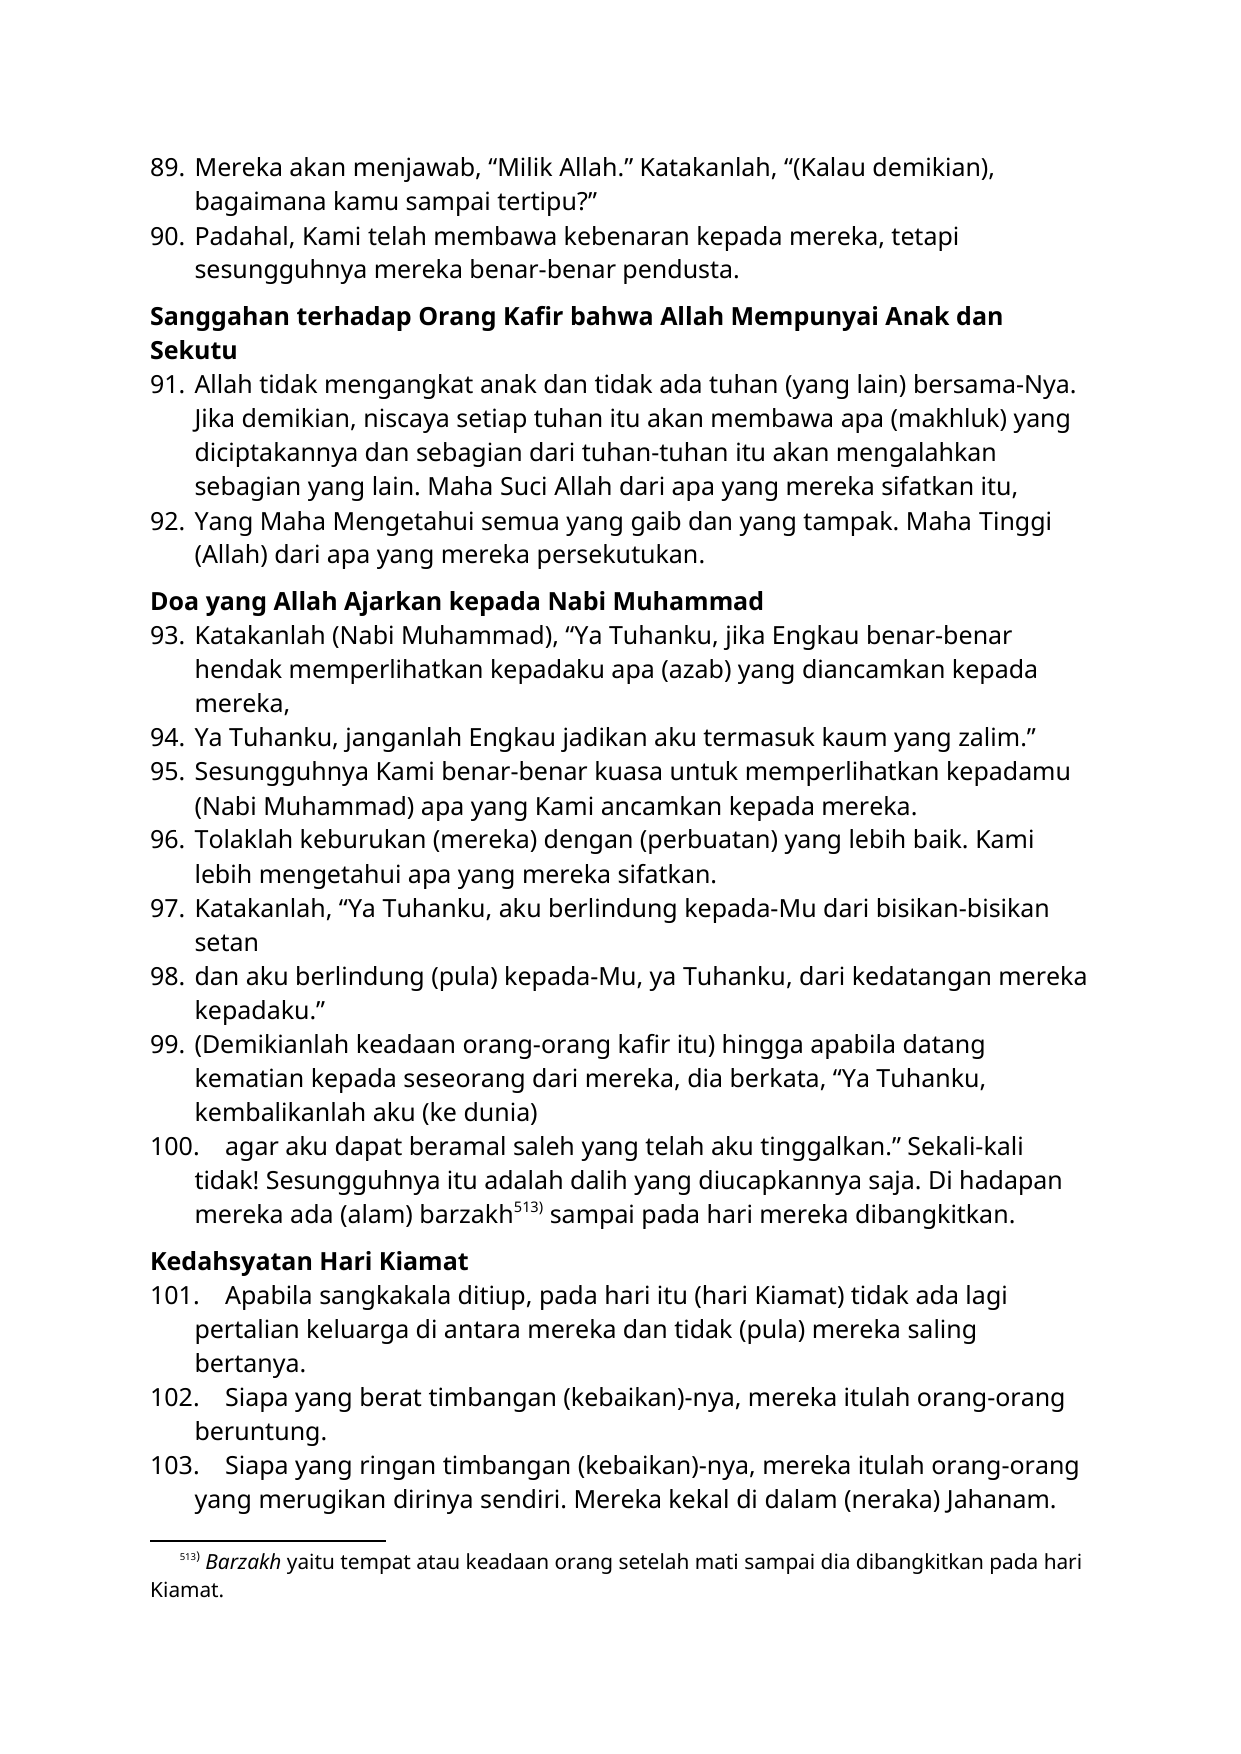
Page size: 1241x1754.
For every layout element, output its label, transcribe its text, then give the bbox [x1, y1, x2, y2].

list Siapa yang berat timbangan (kebaikan)-nya, mereka itulah orang-orang beruntung. [150, 1380, 1090, 1448]
list Apabila sangkakala ditiup, pada hari itu (hari Kiamat) tidak ada lagi pertalian keluarga di antara mereka dan tidak (pula) mereka saling bertanya. [150, 1277, 1090, 1380]
list agar aku dapat beramal saleh yang telah aku tinggalkan.” Sekali-kali tidak! Sesungguhnya itu adalah dalih yang diucapkannya saja. Di hadapan mereka ada (alam) barzakh) sampai pada hari mereka dibangkitkan. [150, 1129, 1090, 1231]
list Ya Tuhanku, janganlah Engkau jadikan aku termasuk kaum yang zalim.” [150, 720, 1090, 754]
list Allah tidak mengangkat anak dan tidak ada tuhan (yang lain) bersama-Nya. Jika demikian, niscaya setiap tuhan itu akan membawa apa (makhluk) yang diciptakannya dan sebagian dari tuhan-tuhan itu akan mengalahkan sebagian yang lain. Maha Suci Allah dari apa yang mereka sifatkan itu, [150, 367, 1090, 503]
list Yang Maha Mengetahui semua yang gaib dan yang tampak. Maha Tinggi (Allah) dari apa yang mereka persekutukan. [150, 503, 1090, 571]
list Padahal, Kami telah membawa kebenaran kepada mereka, tetapi sesungguhnya mereka benar-benar pendusta. [150, 218, 1090, 286]
list Katakanlah, “Ya Tuhanku, aku berlindung kepada-Mu dari bisikan-bisikan setan [150, 890, 1090, 958]
list Tolaklah keburukan (mereka) dengan (perbuatan) yang lebih baik. Kami lebih mengetahui apa yang mereka sifatkan. [150, 822, 1090, 890]
list Siapa yang ringan timbangan (kebaikan)-nya, mereka itulah orang-orang yang merugikan dirinya sendiri. Mereka kekal di dalam (neraka) Jahanam. [150, 1448, 1090, 1516]
text Kedahsyatan Hari Kiamat [150, 1243, 1090, 1277]
list Sesungguhnya Kami benar-benar kuasa untuk memperlihatkan kepadamu (Nabi Muhammad) apa yang Kami ancamkan kepada mereka. [150, 754, 1090, 822]
list Katakanlah (Nabi Muhammad), “Ya Tuhanku, jika Engkau benar-benar hendak memperlihatkan kepadaku apa (azab) yang diancamkan kepada mereka, [150, 618, 1090, 720]
list Mereka akan menjawab, “Milik Allah.” Katakanlah, “(Kalau demikian), bagaimana kamu sampai tertipu?” [150, 150, 1090, 218]
list (Demikianlah keadaan orang-orang kafir itu) hingga apabila datang kematian kepada seseorang dari mereka, dia berkata, “Ya Tuhanku, kembalikanlah aku (ke dunia) [150, 1027, 1090, 1129]
text Doa yang Allah Ajarkan kepada Nabi Muhammad [150, 584, 1090, 618]
text Sanggahan terhadap Orang Kafir bahwa Allah Mempunyai Anak dan Sekutu [150, 299, 1090, 367]
list dan aku berlindung (pula) kepada-Mu, ya Tuhanku, dari kedatangan mereka kepadaku.” [150, 958, 1090, 1027]
